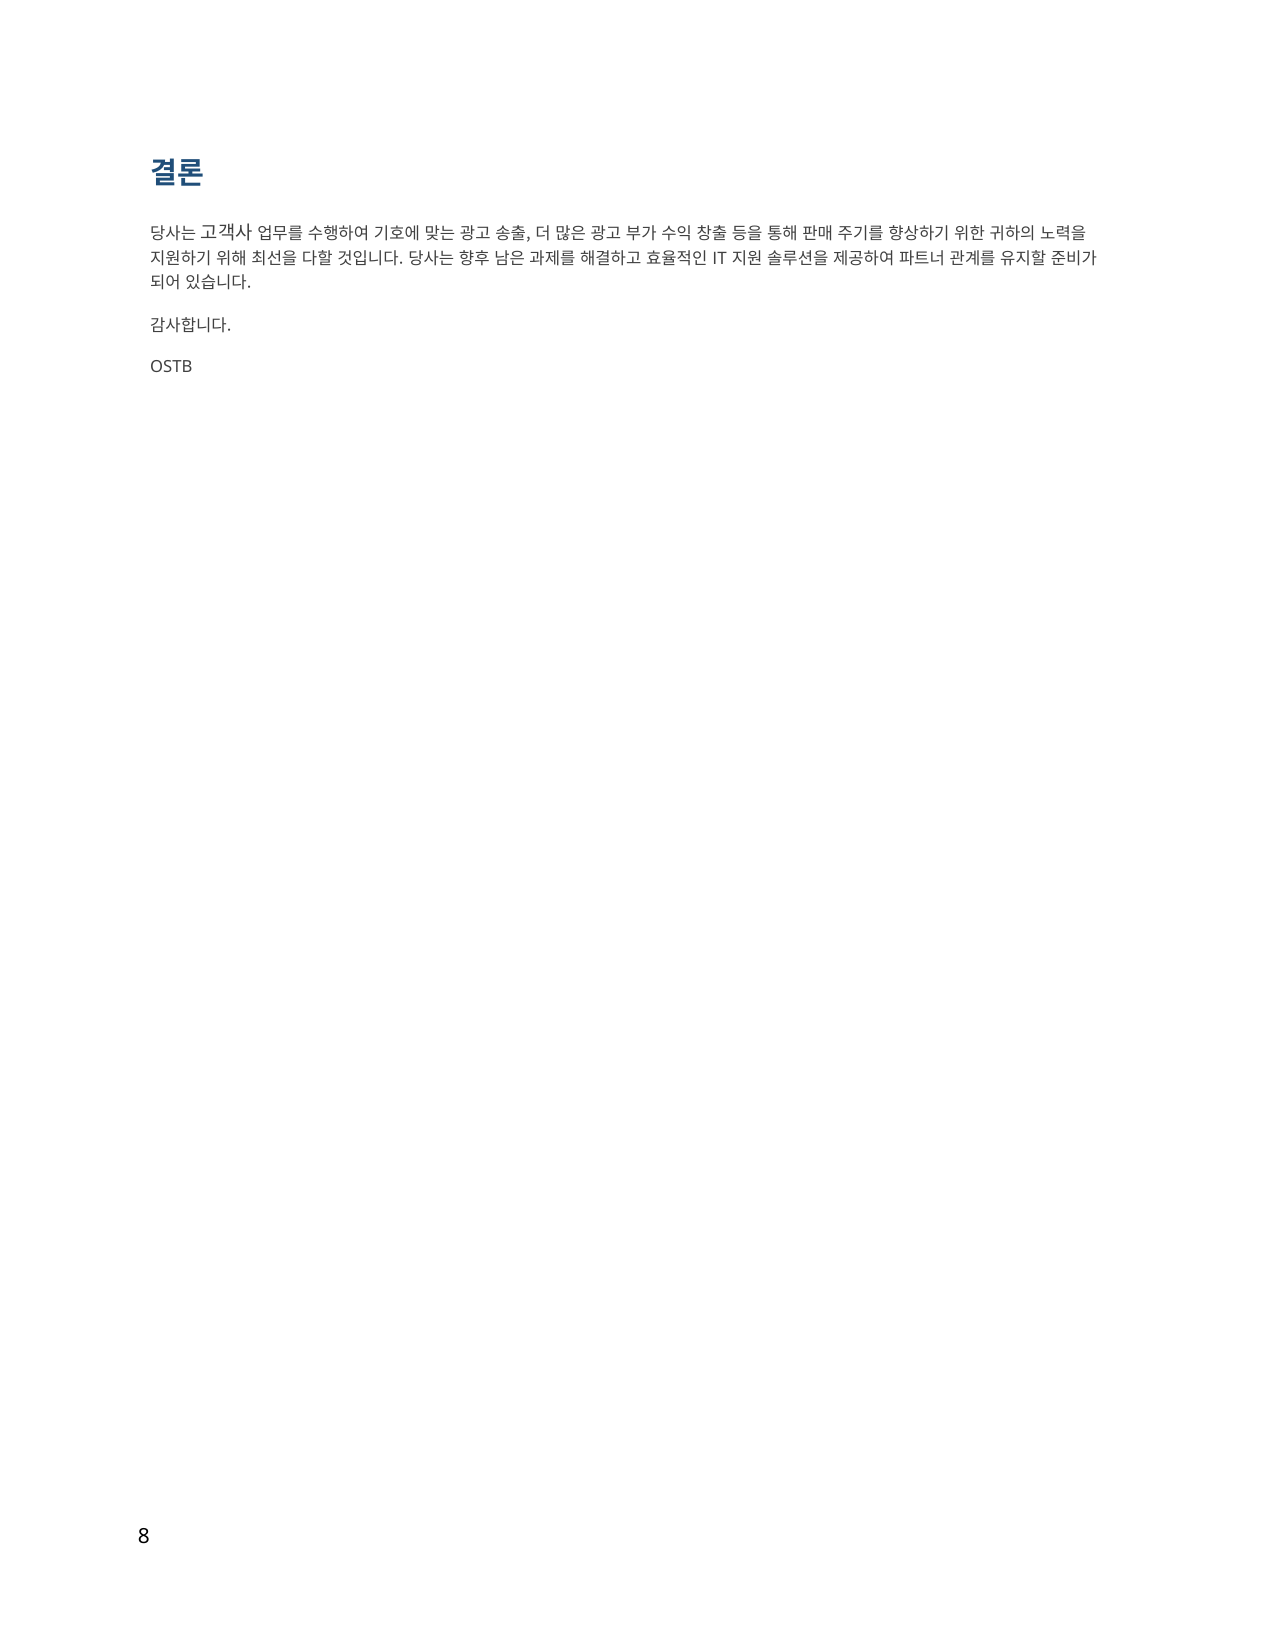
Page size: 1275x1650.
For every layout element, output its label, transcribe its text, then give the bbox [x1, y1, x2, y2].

subtitle 결론 [150, 150, 1125, 192]
text 감사합니다. [150, 312, 1125, 336]
text OSTB [150, 355, 1125, 378]
text 당사는 업무를 수행하여 기호에 맞는 광고 송출, 더 많은 광고 부가 수익 창출 등을 통해 판매 주기를 향상하기 위한 귀하의 노력을 지원하기 위해 최선을 다할 것입니다. 당사는 향후 남은 과제를 해결하고 효율적인 IT 지원 솔루션을 제공하여 파트너 관계를 유지할 준비가 되어 있습니다. [150, 218, 1125, 293]
